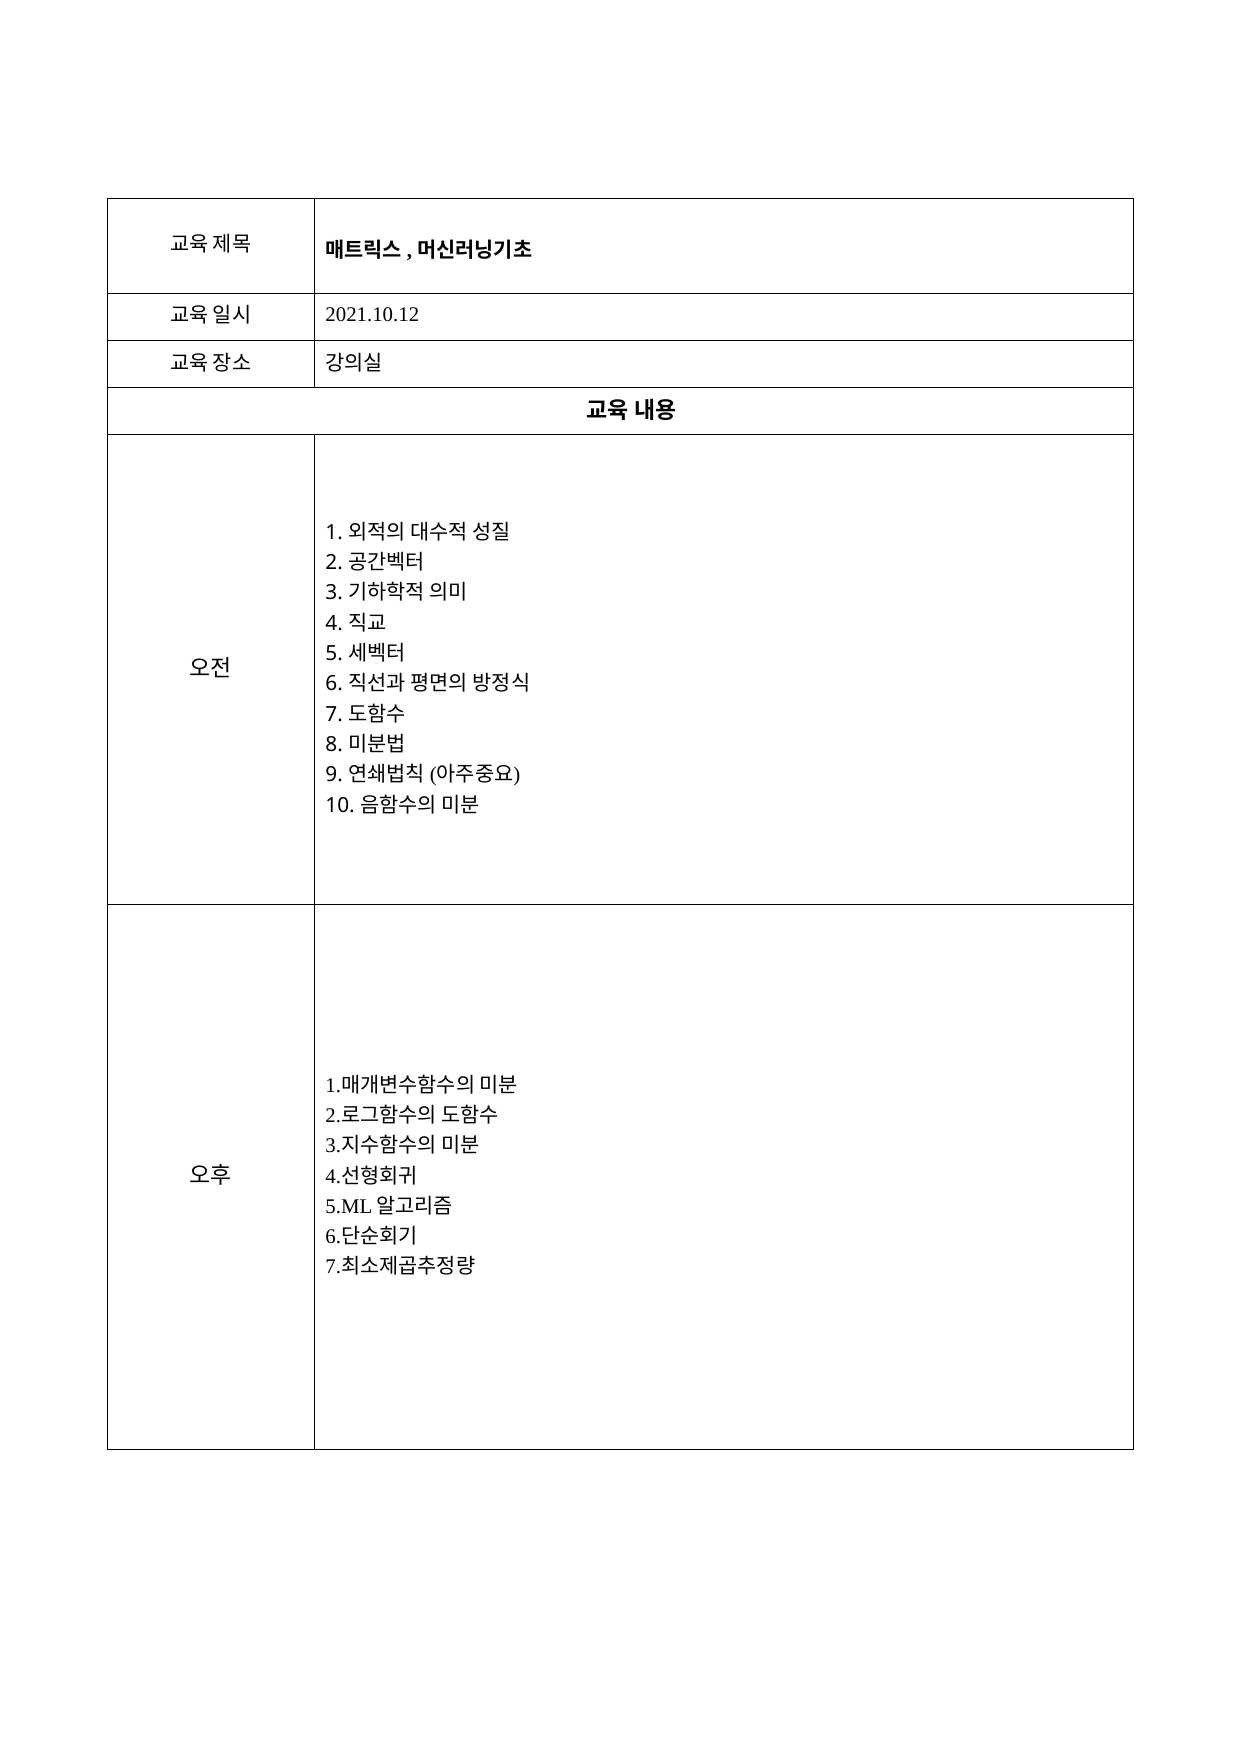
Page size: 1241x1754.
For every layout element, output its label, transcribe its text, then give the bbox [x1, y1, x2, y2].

table_cell 1.매개변수함수의 미분 2.로그함수의 도함수 3.지수함수의 미분 4.선형회귀 5.ML알고리즘 6.단순회기 7.최소제곱추정량 [315, 905, 1133, 1449]
table_header 교육 제목 [108, 199, 314, 292]
table_cell 교육 내용 [108, 388, 1133, 434]
table_cell 오후 [108, 905, 314, 1449]
table_cell 외적의 대수적 성질 공간벡터 기하학적 의미 직교 세벡터 직선과 평면의 방정식 도함수 미분법 연쇄법칙 (아주중요) 음함수의 미분 [315, 435, 1133, 904]
table_cell 강의실 [315, 341, 1133, 387]
table_cell 2021.10.12 [315, 294, 1133, 340]
table_cell 교육 장소 [108, 341, 314, 387]
table_cell 교육 일시 [108, 294, 314, 340]
table_header 매트릭스 , 머신러닝기초 [315, 199, 1133, 292]
table_cell 오전 [108, 435, 314, 904]
